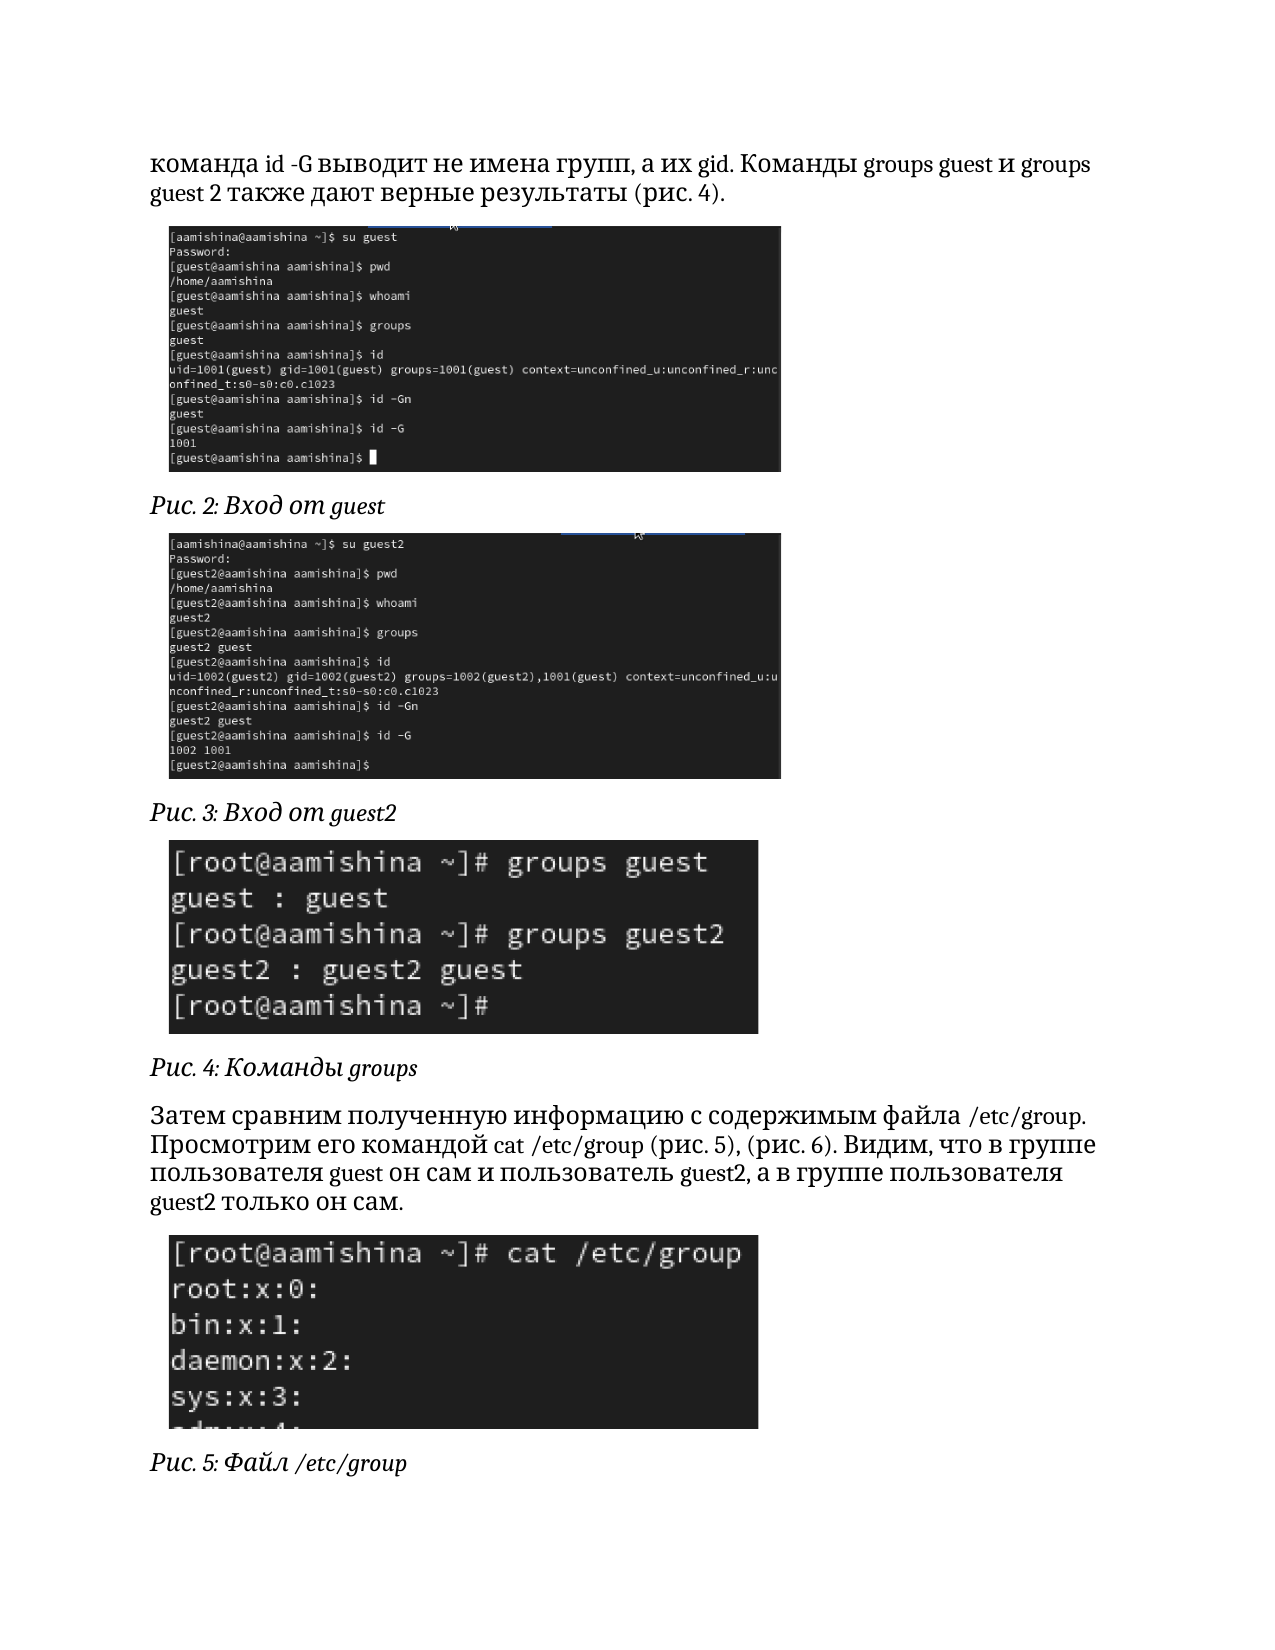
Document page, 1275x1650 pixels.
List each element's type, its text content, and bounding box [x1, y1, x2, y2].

picture [168, 1235, 759, 1429]
text Затем сравним полученную информацию с содержимым файла /etc/group. Просмотрим его командой cat /etc/group (рис. 5), (рис. 6). Видим, что в группе пользователя guest он сам и пользователь guest2, а в группе пользователя guest2 только он сам. [150, 1102, 1125, 1217]
text Рис. 5: Файл /etc/group [150, 1449, 1125, 1478]
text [150, 150, 1125, 207]
picture [168, 840, 759, 1034]
text Рис. 4: Команды groups [150, 1054, 1125, 1083]
picture [168, 226, 782, 472]
text Рис. 3: Вход от guest2 [150, 799, 1125, 828]
picture [168, 533, 782, 779]
text Рис. 2: Вход от guest [150, 492, 1125, 521]
